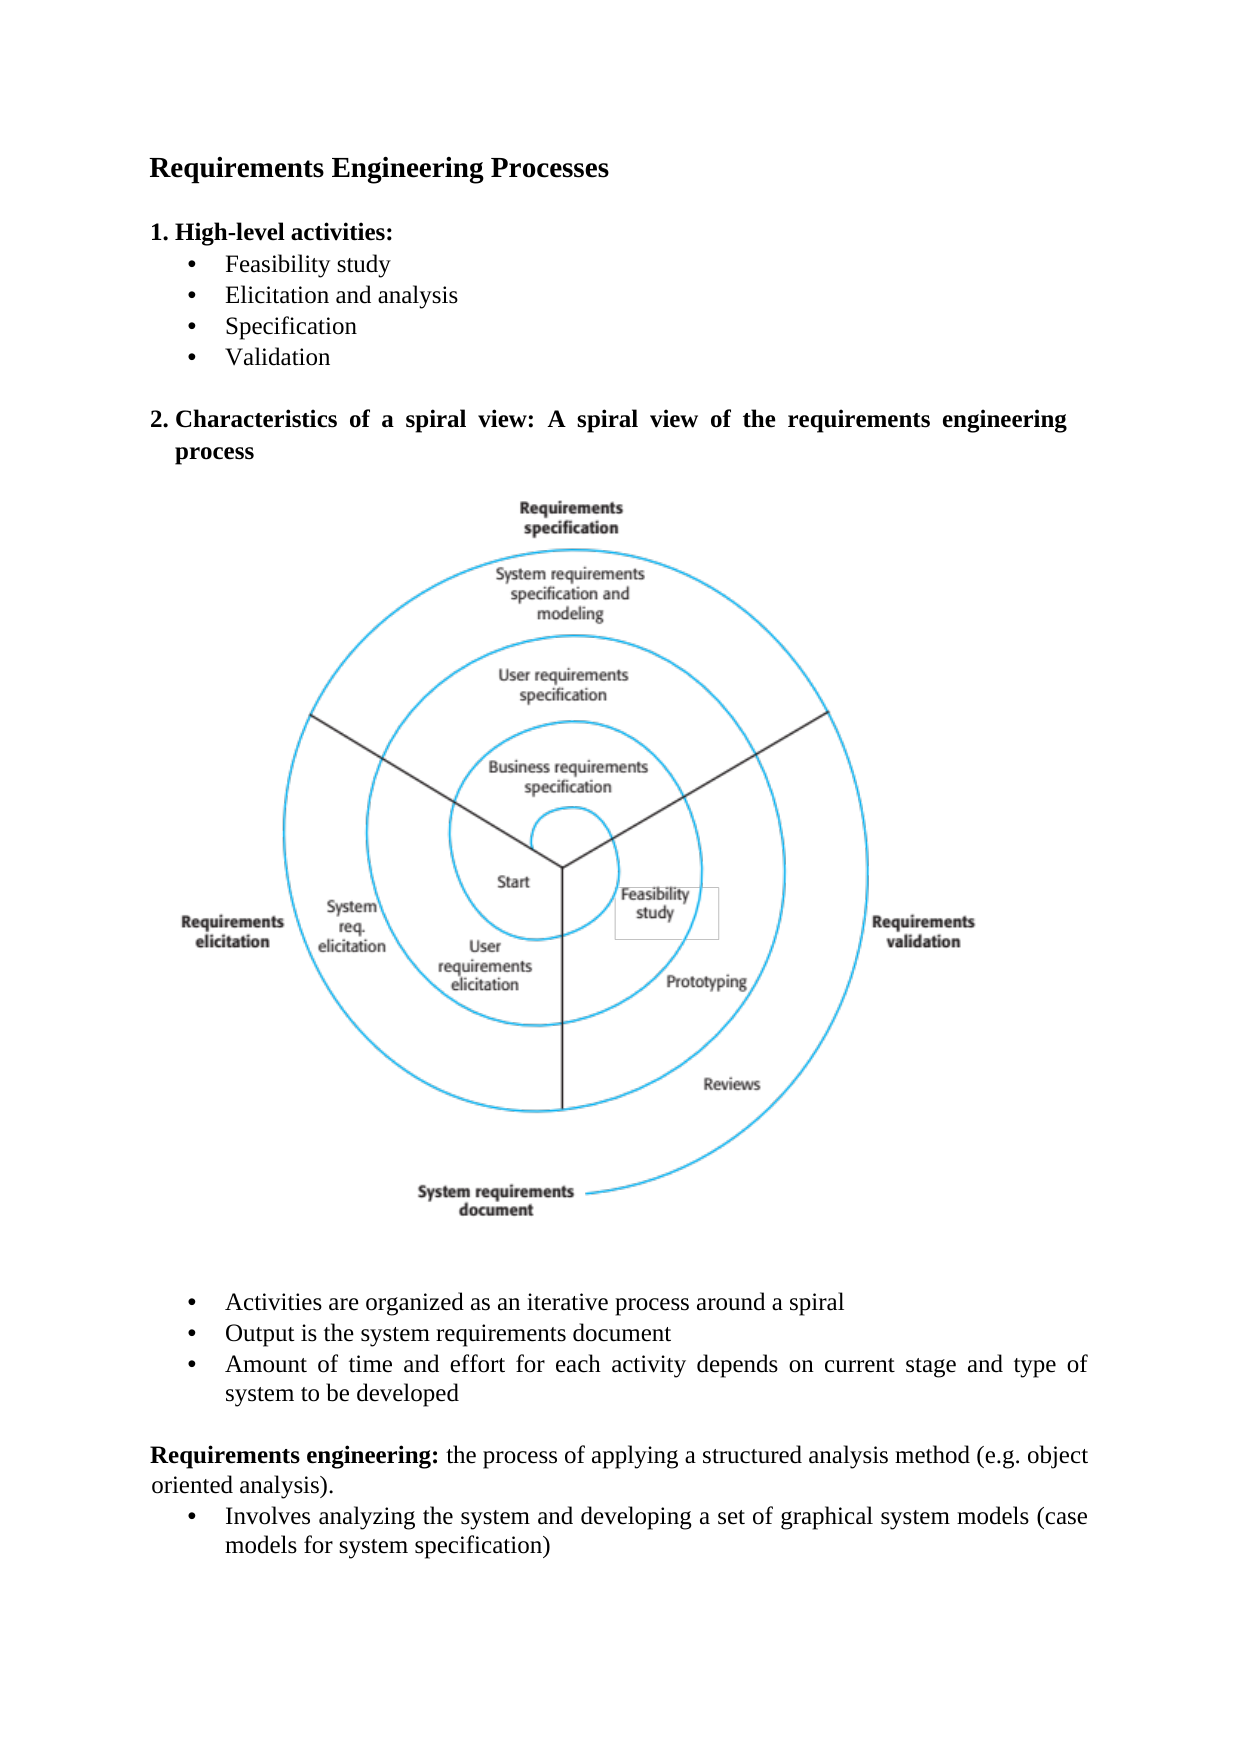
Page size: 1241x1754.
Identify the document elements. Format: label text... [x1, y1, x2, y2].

list Activities are organized as an iterative process around a spiral [187, 1287, 1089, 1316]
text Requirements engineering: the process of applying a structured analysis method (e.g. object oriented analysis). [150, 1440, 1089, 1499]
list Output is the system requirements document [187, 1318, 1089, 1347]
list High-level activities: [150, 217, 1068, 246]
list Amount of time and effort for each activity depends on current stage and type of system to be developed [187, 1349, 1089, 1407]
list Involves analyzing the system and developing a set of graphical system models (case models for system specification) [187, 1501, 1089, 1559]
subtitle Requirements Engineering Processes [149, 150, 1043, 183]
list Characteristics of a spiral view: A spiral view of the requirements engineering process [150, 404, 1068, 465]
list Specification [187, 311, 1089, 340]
list Feasibility study [187, 249, 1089, 278]
list Validation [187, 342, 1089, 371]
list Elicitation and analysis [187, 280, 1089, 309]
